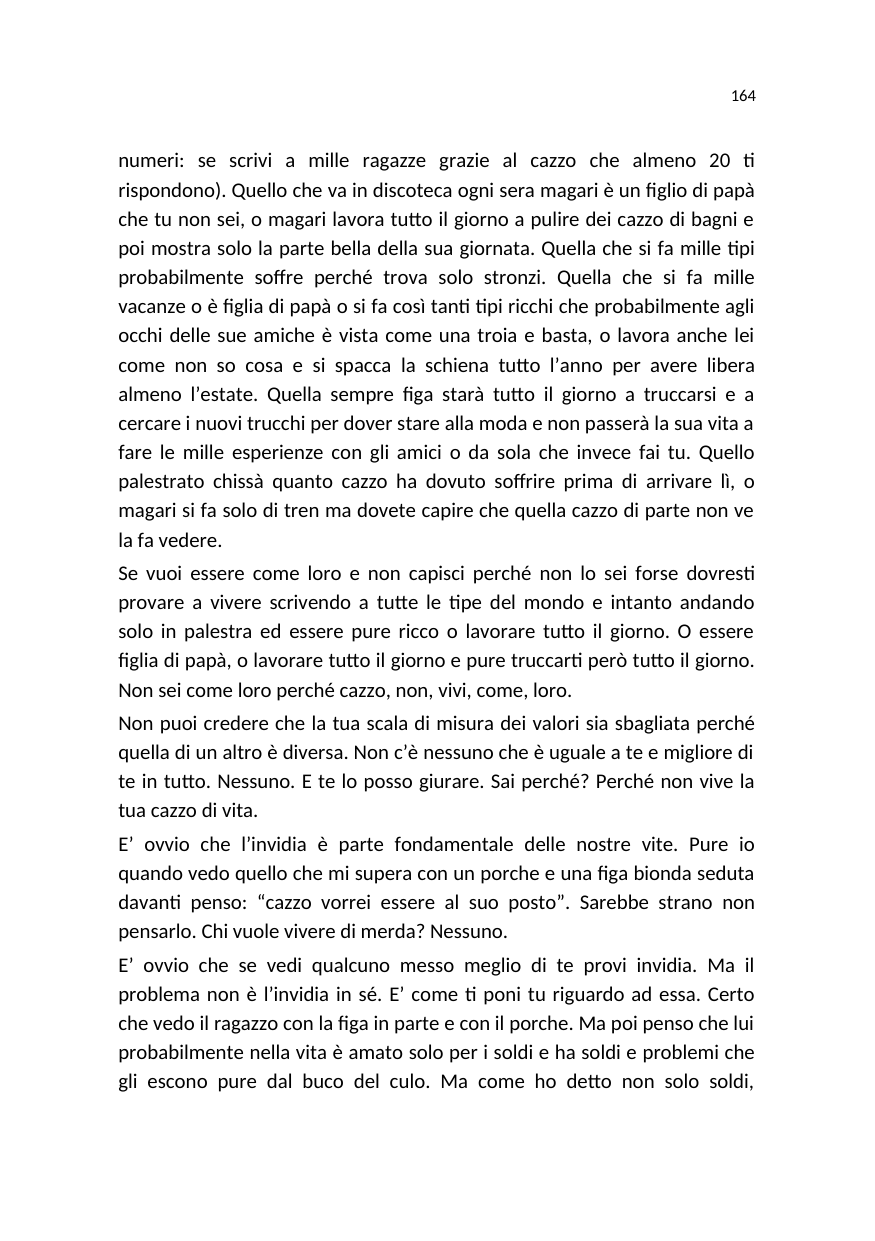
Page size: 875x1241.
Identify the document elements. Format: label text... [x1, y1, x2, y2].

text E’ ovvio che l’invidia è parte fondamentale delle nostre vite. Pure io quando vedo quello che mi supera con un porche e una figa bionda seduta davanti penso: “cazzo vorrei essere al suo posto”. Sarebbe strano non pensarlo. Chi vuole vivere di merda? Nessuno. [118, 831, 756, 944]
text Non puoi credere che la tua scala di misura dei valori sia sbagliata perché quella di un altro è diversa. Non c’è nessuno che è uguale a te e migliore di te in tutto. Nessuno. E te lo posso giurare. Sai perché? Perché non vive la tua cazzo di vita. [118, 710, 756, 823]
text Se vuoi essere come loro e non capisci perché non lo sei forse dovresti provare a vivere scrivendo a tutte le tipe del mondo e intanto andando solo in palestra ed essere pure ricco o lavorare tutto il giorno. O essere figlia di papà, o lavorare tutto il giorno e pure truccarti però tutto il giorno. Non sei come loro perché cazzo, non, vivi, come, loro. [118, 560, 756, 702]
